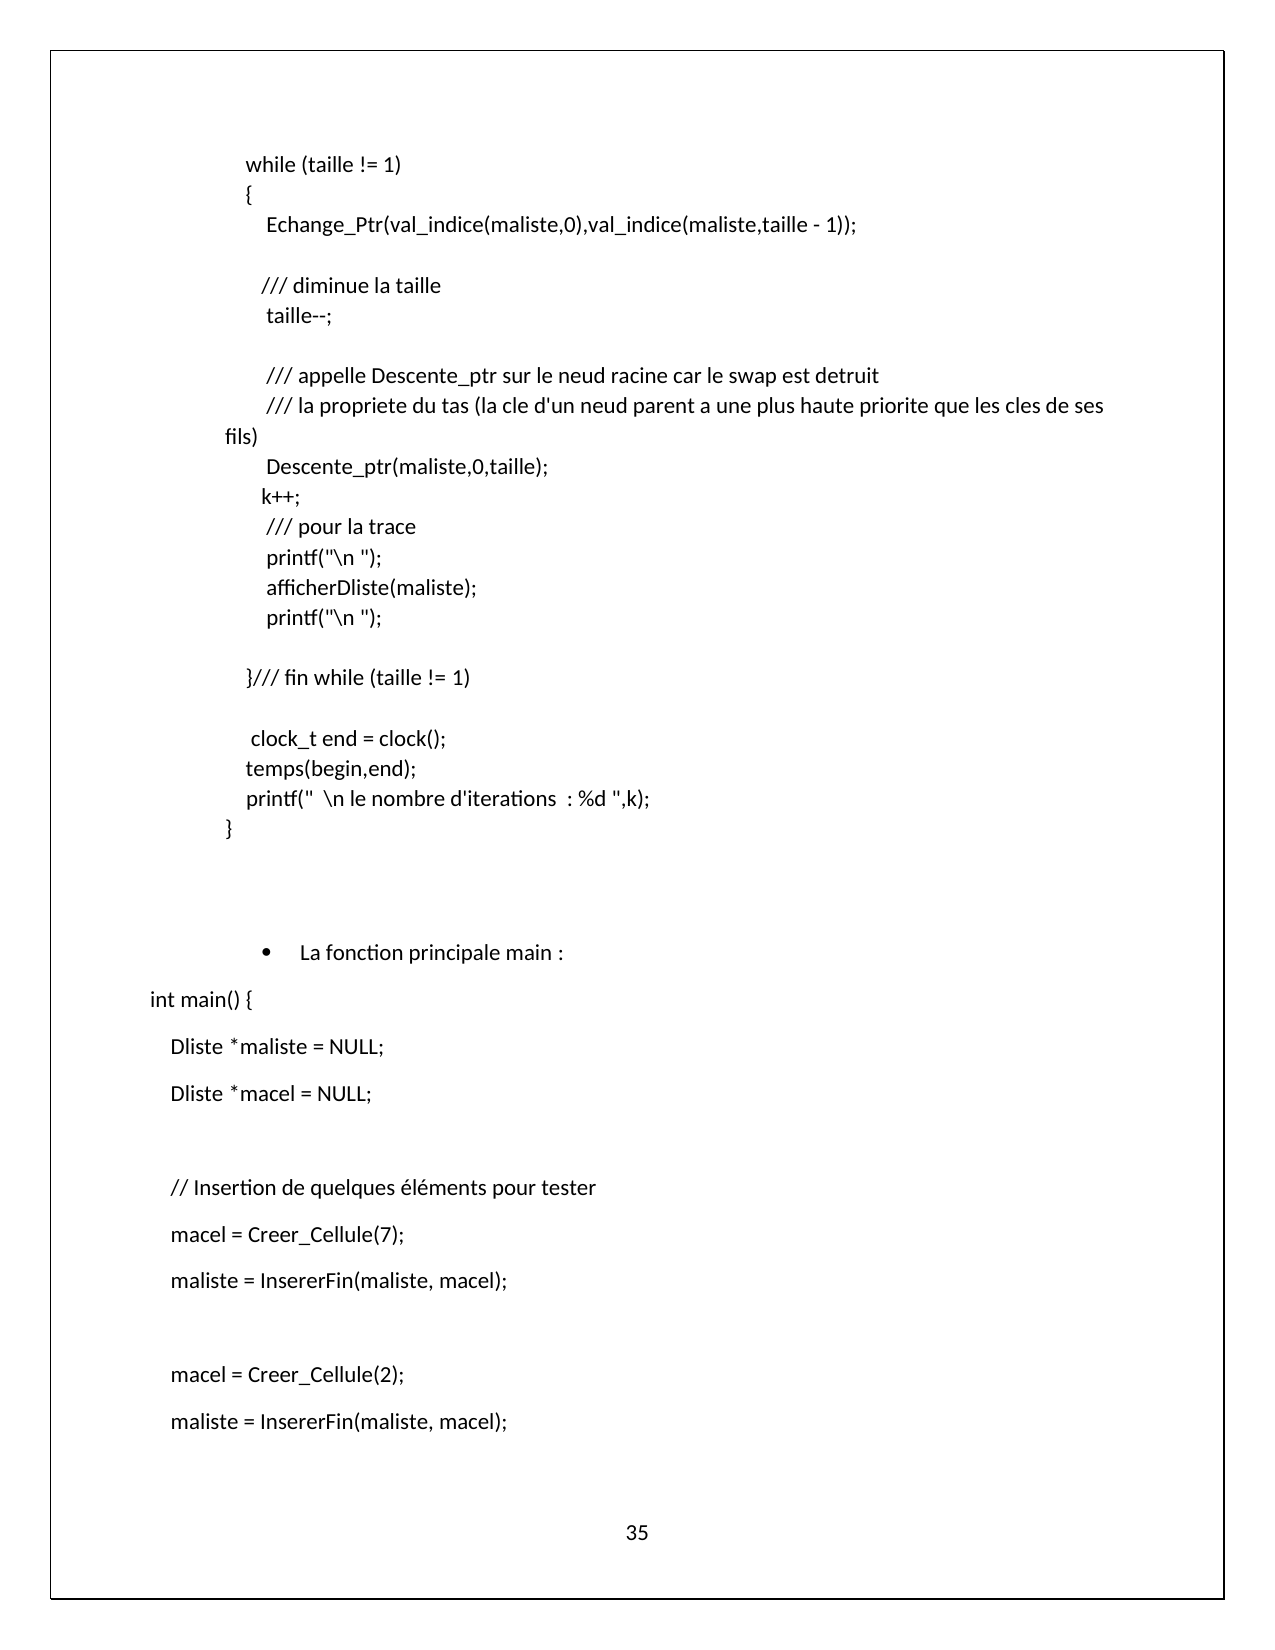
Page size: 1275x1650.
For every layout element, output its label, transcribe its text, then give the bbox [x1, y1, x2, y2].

text int main() { [150, 985, 1124, 1013]
text macel = Creer_Cellule(7); [150, 1220, 1124, 1248]
list Echange_Ptr(val_indice(maliste,0),val_indice(maliste,taille - 1)); [225, 210, 1124, 238]
list } [225, 814, 1124, 843]
text // Insertion de quelques éléments pour tester [150, 1173, 1124, 1201]
text Dliste *macel = NULL; [150, 1079, 1124, 1107]
list afficherDliste(maliste); [225, 573, 1124, 601]
list while (taille != 1) [225, 150, 1124, 178]
list clock_t end = clock(); [225, 724, 1124, 752]
list /// la propriete du tas (la cle d'un neud parent a une plus haute priorite que les cles de ses fils) [225, 392, 1124, 450]
list Descente_ptr(maliste,0,taille); [225, 452, 1124, 480]
list k++; [225, 482, 1124, 510]
list taille--; [225, 301, 1124, 329]
list printf("\n "); [225, 543, 1124, 571]
list /// appelle Descente_ptr sur le neud racine car le swap est detruit [225, 361, 1124, 389]
text Dliste *maliste = NULL; [150, 1032, 1124, 1060]
list /// diminue la taille [225, 271, 1124, 299]
list temps(begin,end); [225, 754, 1124, 782]
text maliste = InsererFin(maliste, macel); [150, 1407, 1124, 1435]
list La fonction principale main : [262, 938, 1124, 967]
list }/// fin while (taille != 1) [225, 663, 1124, 692]
text macel = Creer_Cellule(2); [150, 1360, 1124, 1388]
list /// pour la trace [225, 512, 1124, 541]
list printf(" \n le nombre d'iterations : %d ",k); [225, 784, 1124, 812]
text maliste = InsererFin(maliste, macel); [150, 1267, 1124, 1295]
list printf("\n "); [225, 603, 1124, 631]
list { [225, 180, 1124, 208]
